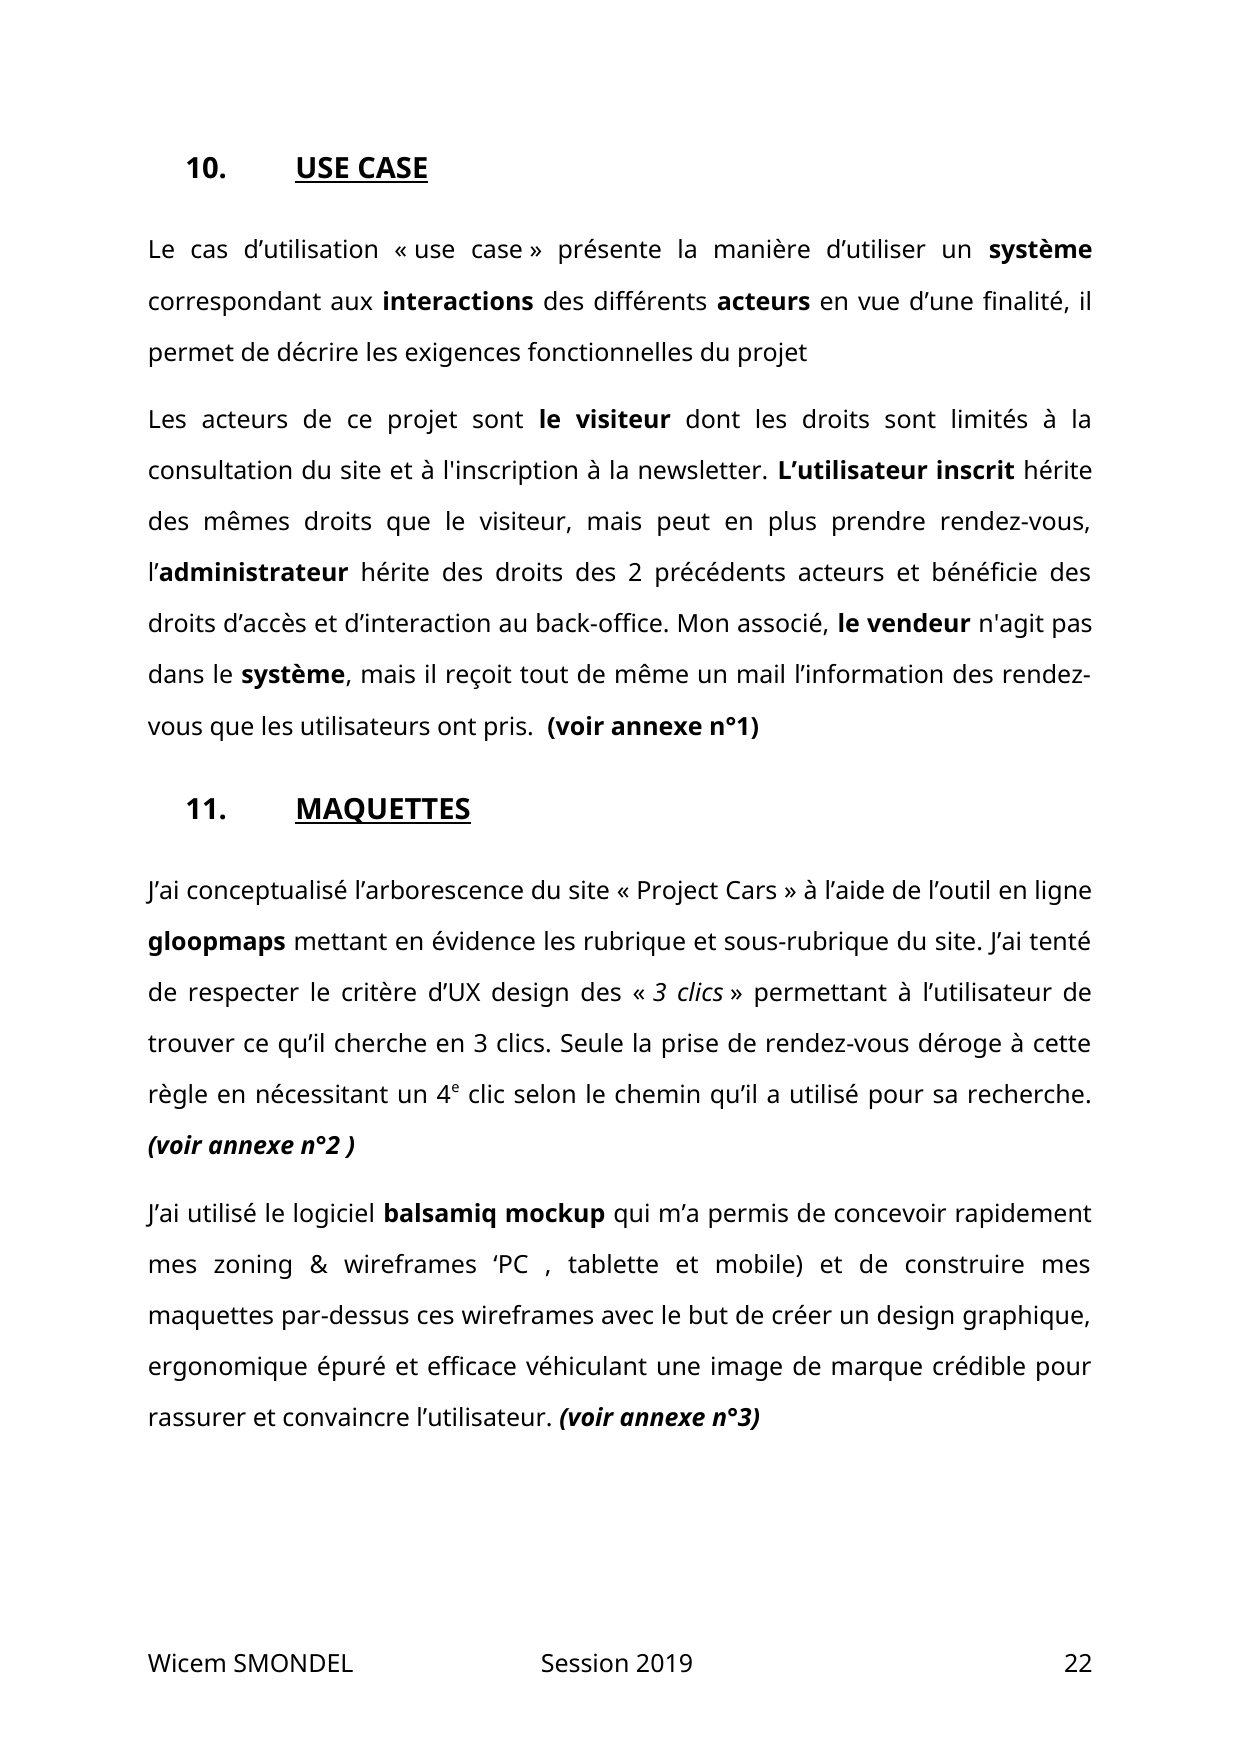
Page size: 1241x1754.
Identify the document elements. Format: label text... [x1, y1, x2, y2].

subtitle MAQUETTES [185, 788, 1093, 828]
text J’ai conceptualisé l’arborescence du site « Project Cars » à l’aide de l’outil en ligne gloopmaps mettant en évidence les rubrique et sous-rubrique du site. J’ai tenté de respecter le critère d’UX design des « 3 clics » permettant à l’utilisateur de trouver ce qu’il cherche en 3 clics. Seule la prise de rendez-vous déroge à cette règle en nécessitant un 4e clic selon le chemin qu’il a utilisé pour sa recherche. (voir annexe n°2 ) [148, 873, 1093, 1162]
subtitle USE CASE [185, 148, 1093, 187]
text J’ai utilisé le logiciel balsamiq mockup qui m’a permis de concevoir rapidement mes zoning & wireframes ‘PC , tablette et mobile) et de construire mes maquettes par-dessus ces wireframes avec le but de créer un design graphique, ergonomique épuré et efficace véhiculant une image de marque crédible pour rassurer et convaincre l’utilisateur. (voir annexe n°3) [148, 1196, 1093, 1434]
text Le cas d’utilisation « use case » présente la manière d’utiliser un système correspondant aux interactions des différents acteurs en vue d’une finalité, il permet de décrire les exigences fonctionnelles du projet [148, 232, 1093, 368]
text Les acteurs de ce projet sont le visiteur dont les droits sont limités à la consultation du site et à l'inscription à la newsletter. L’utilisateur inscrit hérite des mêmes droits que le visiteur, mais peut en plus prendre rendez-vous, l’administrateur hérite des droits des 2 précédents acteurs et bénéficie des droits d’accès et d’interaction au back-office. Mon associé, le vendeur n'agit pas dans le système, mais il reçoit tout de même un mail l’information des rendez-vous que les utilisateurs ont pris. (voir annexe n°1) [148, 402, 1093, 742]
